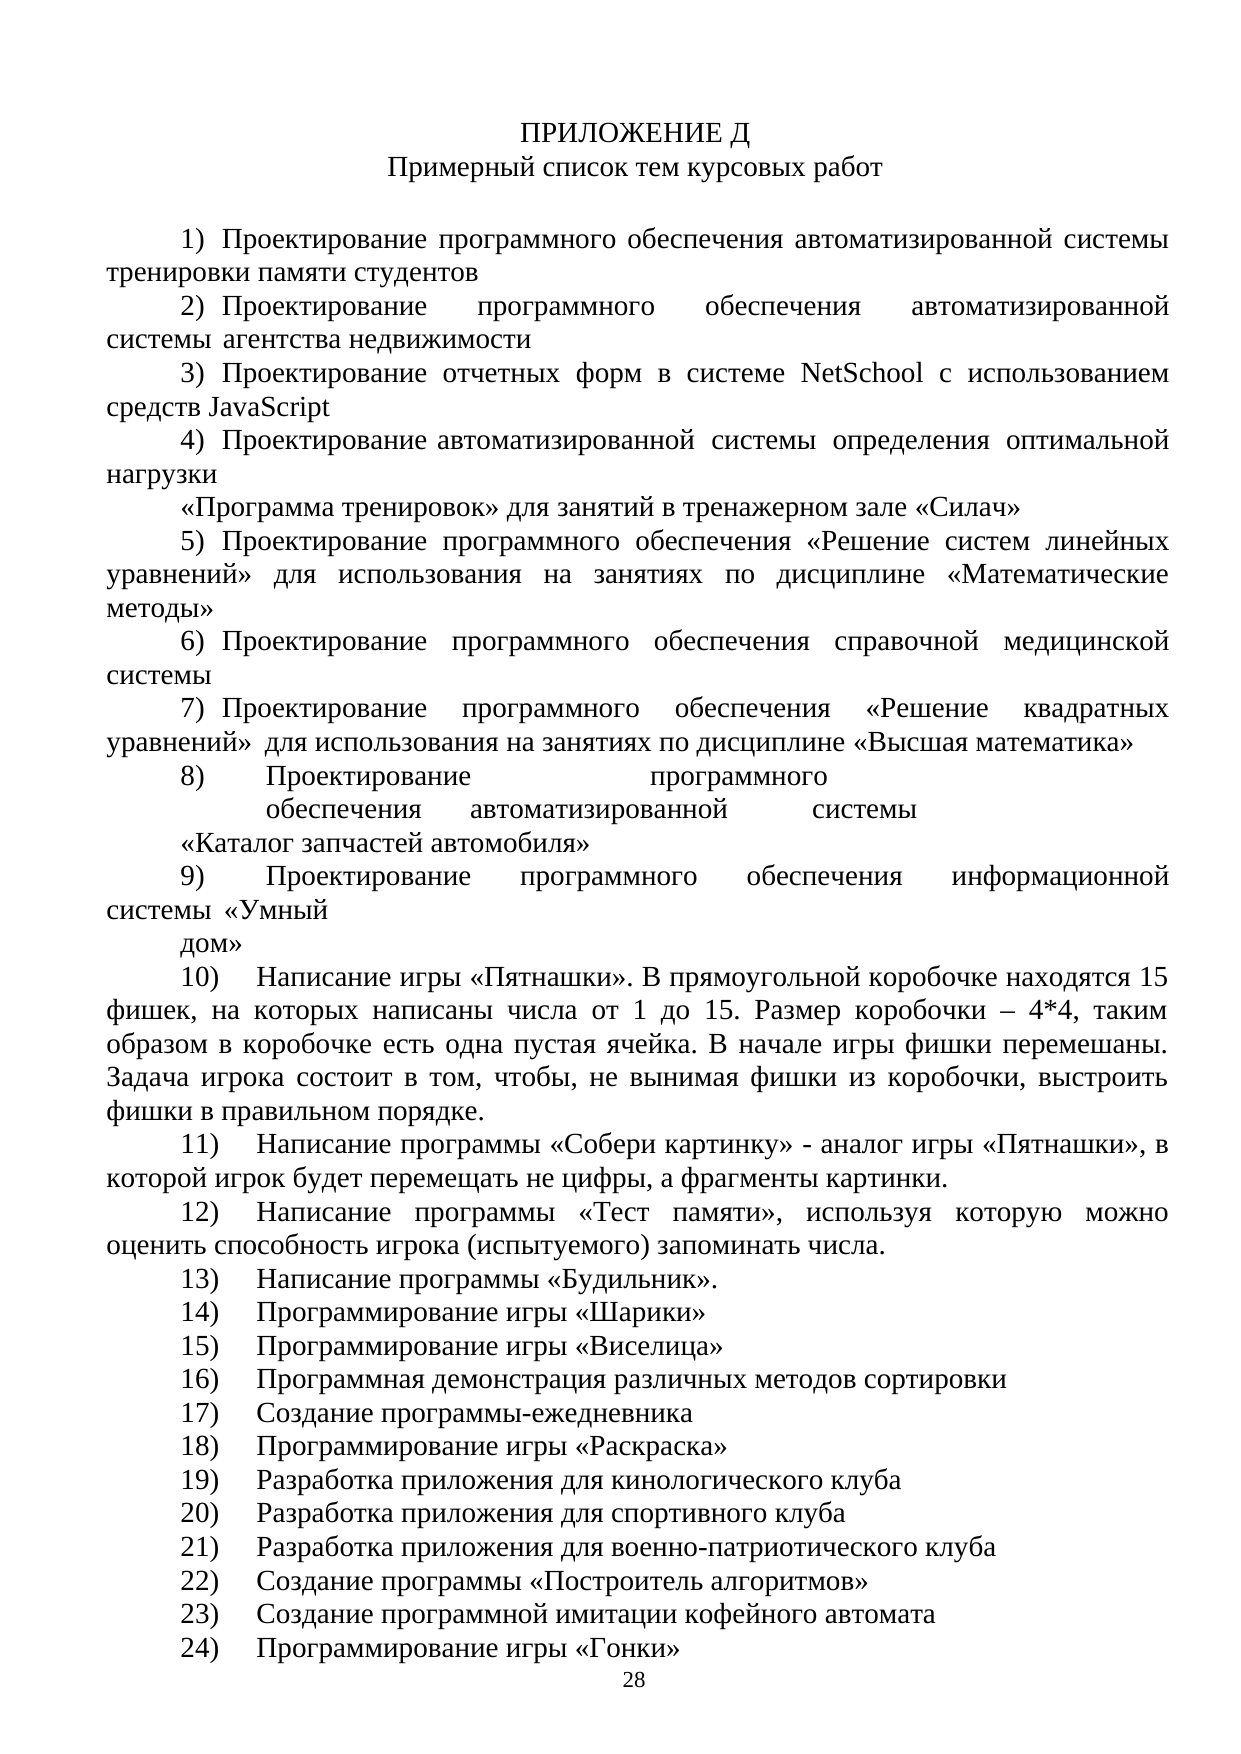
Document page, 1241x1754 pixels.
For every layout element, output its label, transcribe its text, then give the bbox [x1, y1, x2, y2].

text дом» [106, 925, 1169, 959]
list Разработка приложения для кинологического клуба [106, 1462, 1169, 1496]
list Написание программы «Тест памяти», используя которую можно оценить способность игрока (испытуемого) запоминать числа. [106, 1194, 1169, 1261]
list Проектирование программного обеспечения «Решение квадратных уравнений» для использования на занятиях по дисциплине «Высшая математика» [106, 691, 1169, 758]
list Написание игры «Пятнашки». В прямоугольной коробочке находятся 15 фишек, на которых написаны числа от 1 до 15. Размер коробочки – 4*4, таким образом в коробочке есть одна пустая ячейка. В начале игры фишки перемешаны. Задача игрока состоит в том, чтобы, не вынимая фишки из коробочки, выстроить фишки в правильном порядке. [106, 959, 1169, 1127]
text ПРИЛОЖЕНИЕ Д [203, 115, 1066, 149]
list Программирование игры «Гонки» [106, 1630, 1169, 1663]
list Создание программной имитации кофейного автомата [106, 1596, 1169, 1630]
list Проектирование программного обеспечения автоматизированной системы агентства недвижимости [106, 288, 1169, 355]
list Создание программы-ежедневника [106, 1395, 1169, 1428]
list Программирование игры «Шарики» [106, 1294, 1169, 1328]
text «Каталог запчастей автомобиля» [106, 825, 1169, 858]
list Программирование игры «Раскраска» [106, 1428, 1169, 1462]
text «Программа тренировок» для занятий в тренажерном зале «Силач» [106, 489, 1169, 523]
list Проектирование программного обеспечения автоматизированной системы тренировки памяти студентов [106, 221, 1169, 288]
list Программная демонстрация различных методов сортировки [106, 1361, 1169, 1395]
list Проектирование программного обеспечения справочной медицинской системы [106, 623, 1169, 691]
list Разработка приложения для военно-патриотического клуба [106, 1529, 1169, 1563]
list Проектирование автоматизированной системы определения оптимальной нагрузки [106, 422, 1169, 489]
list Разработка приложения для спортивного клуба [106, 1496, 1169, 1529]
list Создание программы «Построитель алгоритмов» [106, 1563, 1169, 1596]
list Программирование игры «Виселица» [106, 1328, 1169, 1361]
list Написание программы «Собери картинку» - аналог игры «Пятнашки», в которой игрок будет перемещать не цифры, а фрагменты картинки. [106, 1127, 1169, 1194]
list Проектирование программного обеспечения автоматизированной системы [106, 758, 1169, 825]
text Примерный список тем курсовых работ [203, 149, 1066, 183]
list Написание программы «Будильник». [106, 1261, 1169, 1294]
list Проектирование программного обеспечения информационной системы «Умный [106, 858, 1169, 925]
list Проектирование отчетных форм в системе NetSchool с использованием средств JavaScript [106, 355, 1169, 422]
list Проектирование программного обеспечения «Решение систем линейных уравнений» для использования на занятиях по дисциплине «Математические методы» [106, 523, 1169, 623]
